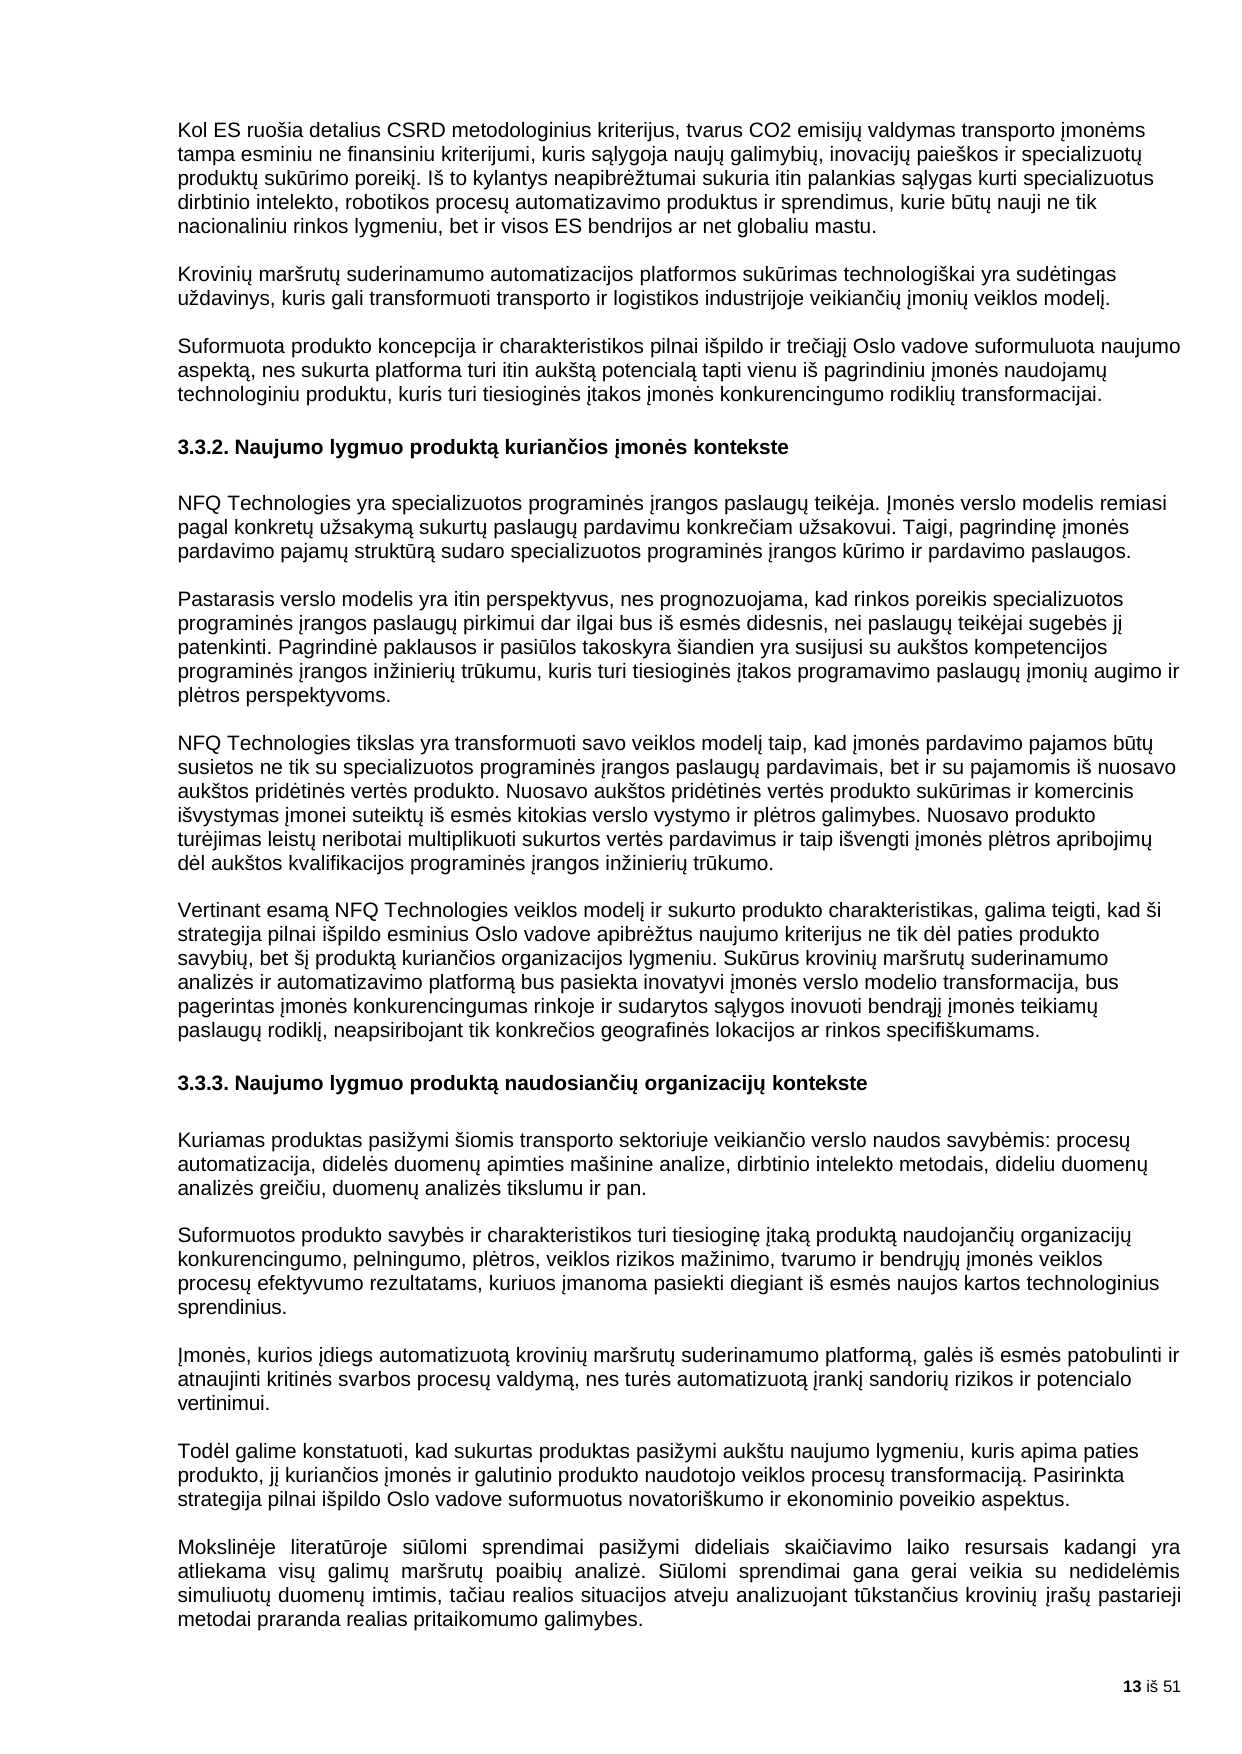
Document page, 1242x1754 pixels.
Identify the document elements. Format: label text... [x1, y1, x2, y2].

text Kuriamas produktas pasižymi šiomis transporto sektoriuje veikiančio verslo naudos savybėmis: procesų automatizacija, didelės duomenų apimties mašinine analize, dirbtinio intelekto metodais, dideliu duomenų analizės greičiu, duomenų analizės tikslumu ir pan. [177, 1127, 1174, 1199]
text Kol ES ruošia detalius CSRD metodologinius kriterijus, tvarus CO2 emisijų valdymas transporto įmonėms tampa esminiu ne finansiniu kriterijumi, kuris sąlygoja naujų galimybių, inovacijų paieškos ir specializuotų produktų sukūrimo poreikį. Iš to kylantys neapibrėžtumai sukuria itin palankias sąlygas kurti specializuotus dirbtinio intelekto, robotikos procesų automatizavimo produktus ir sprendimus, kurie būtų nauji ne tik nacionaliniu rinkos lygmeniu, bet ir visos ES bendrijos ar net globaliu mastu. [177, 118, 1174, 238]
text Krovinių maršrutų suderinamumo automatizacijos platformos sukūrimas technologiškai yra sudėtingas uždavinys, kuris gali transformuoti transporto ir logistikos industrijoje veikiančių įmonių veiklos modelį. [177, 262, 1202, 310]
text Todėl galime konstatuoti, kad sukurtas produktas pasižymi aukštu naujumo lygmeniu, kuris apima paties produkto, jį kuriančios įmonės ir galutinio produkto naudotojo veiklos procesų transformaciją. Pasirinkta strategija pilnai išpildo Oslo vadove suformuotus novatoriškumo ir ekonominio poveikio aspektus. [177, 1439, 1202, 1511]
text Mokslinėje literatūroje siūlomi sprendimai pasižymi dideliais skaičiavimo laiko resursais kadangi yra atliekama visų galimų maršrutų poaibių analizė. Siūlomi sprendimai gana gerai veikia su nedidelėmis simuliuotų duomenų imtimis, tačiau realios situacijos atveju analizuojant tūkstančius krovinių įrašų pastarieji metodai praranda realias pritaikomumo galimybes. [177, 1535, 1181, 1631]
text Suformuota produkto koncepcija ir charakteristikos pilnai išpildo ir trečiąjį Oslo vadove suformuluota naujumo aspektą, nes sukurta platforma turi itin aukštą potencialą tapti vienu iš pagrindiniu įmonės naudojamų technologiniu produktu, kuris turi tiesioginės įtakos įmonės konkurencingumo rodiklių transformacijai. [177, 334, 1202, 406]
text Pastarasis verslo modelis yra itin perspektyvus, nes prognozuojama, kad rinkos poreikis specializuotos programinės įrangos paslaugų pirkimui dar ilgai bus iš esmės didesnis, nei paslaugų teikėjai sugebės jį patenkinti. Pagrindinė paklausos ir pasiūlos takoskyra šiandien yra susijusi su aukštos kompetencijos programinės įrangos inžinierių trūkumu, kuris turi tiesioginės įtakos programavimo paslaugų įmonių augimo ir plėtros perspektyvoms. [177, 587, 1202, 707]
text NFQ Technologies tikslas yra transformuoti savo veiklos modelį taip, kad įmonės pardavimo pajamos būtų susietos ne tik su specializuotos programinės įrangos paslaugų pardavimais, bet ir su pajamomis iš nuosavo aukštos pridėtinės vertės produkto. Nuosavo aukštos pridėtinės vertės produkto sukūrimas ir komercinis išvystymas įmonei suteiktų iš esmės kitokias verslo vystymo ir plėtros galimybes. Nuosavo produkto turėjimas leistų neribotai multiplikuoti sukurtos vertės pardavimus ir taip išvengti įmonės plėtros apribojimų dėl aukštos kvalifikacijos programinės įrangos inžinierių trūkumo. [177, 731, 1179, 874]
subtitle Naujumo lygmuo produktą kuriančios įmonės kontekste [177, 435, 1202, 459]
text Vertinant esamą NFQ Technologies veiklos modelį ir sukurto produkto charakteristikas, galima teigti, kad ši strategija pilnai išpildo esminius Oslo vadove apibrėžtus naujumo kriterijus ne tik dėl paties produkto savybių, bet šį produktą kuriančios organizacijos lygmeniu. Sukūrus krovinių maršrutų suderinamumo analizės ir automatizavimo platformą bus pasiekta inovatyvi įmonės verslo modelio transformacija, bus pagerintas įmonės konkurencingumas rinkoje ir sudarytos sąlygos inovuoti bendrąjį įmonės teikiamų paslaugų rodiklį, neapsiribojant tik konkrečios geografinės lokacijos ar rinkos specifiškumams. [177, 898, 1181, 1042]
text NFQ Technologies yra specializuotos programinės įrangos paslaugų teikėja. Įmonės verslo modelis remiasi pagal konkretų užsakymą sukurtų paslaugų pardavimu konkrečiam užsakovui. Taigi, pagrindinę įmonės pardavimo pajamų struktūrą sudaro specializuotos programinės įrangos kūrimo ir pardavimo paslaugos. [177, 491, 1174, 563]
subtitle Naujumo lygmuo produktą naudosiančių organizacijų kontekste [177, 1071, 1202, 1095]
text Suformuotos produkto savybės ir charakteristikos turi tiesioginę įtaką produktą naudojančių organizacijų konkurencingumo, pelningumo, plėtros, veiklos rizikos mažinimo, tvarumo ir bendrųjų įmonės veiklos procesų efektyvumo rezultatams, kuriuos įmanoma pasiekti diegiant iš esmės naujos kartos technologinius sprendinius. [177, 1223, 1171, 1319]
text Įmonės, kurios įdiegs automatizuotą krovinių maršrutų suderinamumo platformą, galės iš esmės patobulinti ir atnaujinti kritinės svarbos procesų valdymą, nes turės automatizuotą įrankį sandorių rizikos ir potencialo vertinimui. [177, 1343, 1202, 1415]
